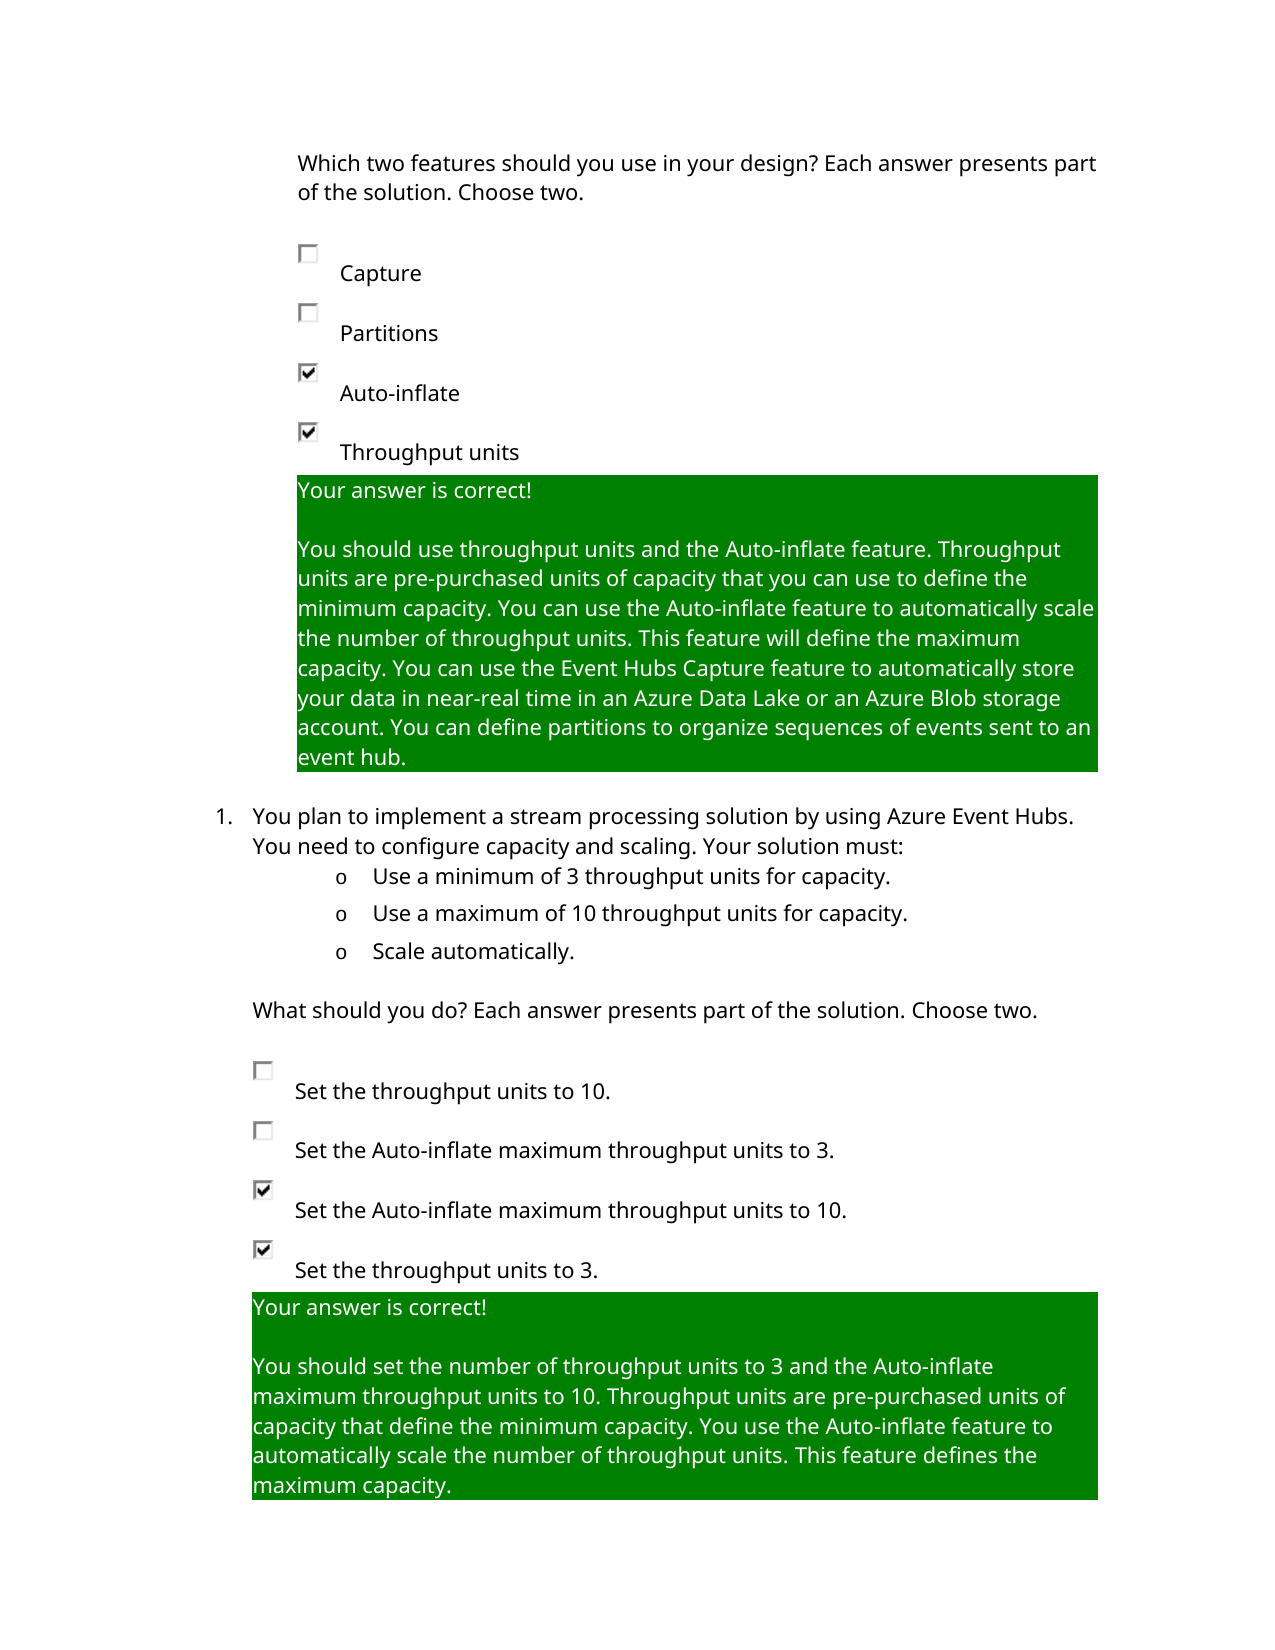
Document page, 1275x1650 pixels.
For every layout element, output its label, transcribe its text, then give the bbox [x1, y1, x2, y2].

text You should set the number of throughput units to 3 and the Auto-inflate maximum throughput units to 10. Throughput units are pre-purchased units of capacity that define the minimum capacity. You use the Auto-inflate feature to automatically scale the number of throughput units. This feature defines the maximum capacity. [252, 1351, 1098, 1500]
list You plan to implement a stream processing solution by using Azure Event Hubs. You need to configure capacity and scaling. Your solution must: [215, 801, 1098, 861]
text Set the Auto-inflate maximum throughput units to 10. [252, 1173, 1098, 1225]
text Which two features should you use in your design? Each answer presents part of the solution. Choose two. [297, 148, 1098, 207]
list Scale automatically. [335, 936, 1098, 966]
text Your answer is correct! [297, 475, 1098, 504]
text Capture [297, 236, 1098, 288]
text Partitions [297, 296, 1098, 348]
text Set the throughput units to 3. [252, 1233, 1098, 1284]
list Use a maximum of 10 throughput units for capacity. [335, 898, 1098, 928]
text Throughput units [297, 415, 1098, 467]
text Auto-inflate [297, 356, 1098, 407]
text Set the Auto-inflate maximum throughput units to 3. [252, 1113, 1098, 1165]
text Your answer is correct! [252, 1292, 1098, 1322]
list Use a minimum of 3 throughput units for capacity. [335, 861, 1098, 891]
text You should use throughput units and the Auto-inflate feature. Throughput units are pre-purchased units of capacity that you can use to define the minimum capacity. You can use the Auto-inflate feature to automatically scale the number of throughput units. This feature will define the maximum capacity. You can use the Event Hubs Capture feature to automatically store your data in near-real time in an Azure Data Lake or an Azure Blob storage account. You can define partitions to organize sequences of events sent to an event hub. [297, 534, 1098, 772]
text Set the throughput units to 10. [252, 1054, 1098, 1106]
text What should you do? Each answer presents part of the solution. Choose two. [252, 995, 1098, 1025]
